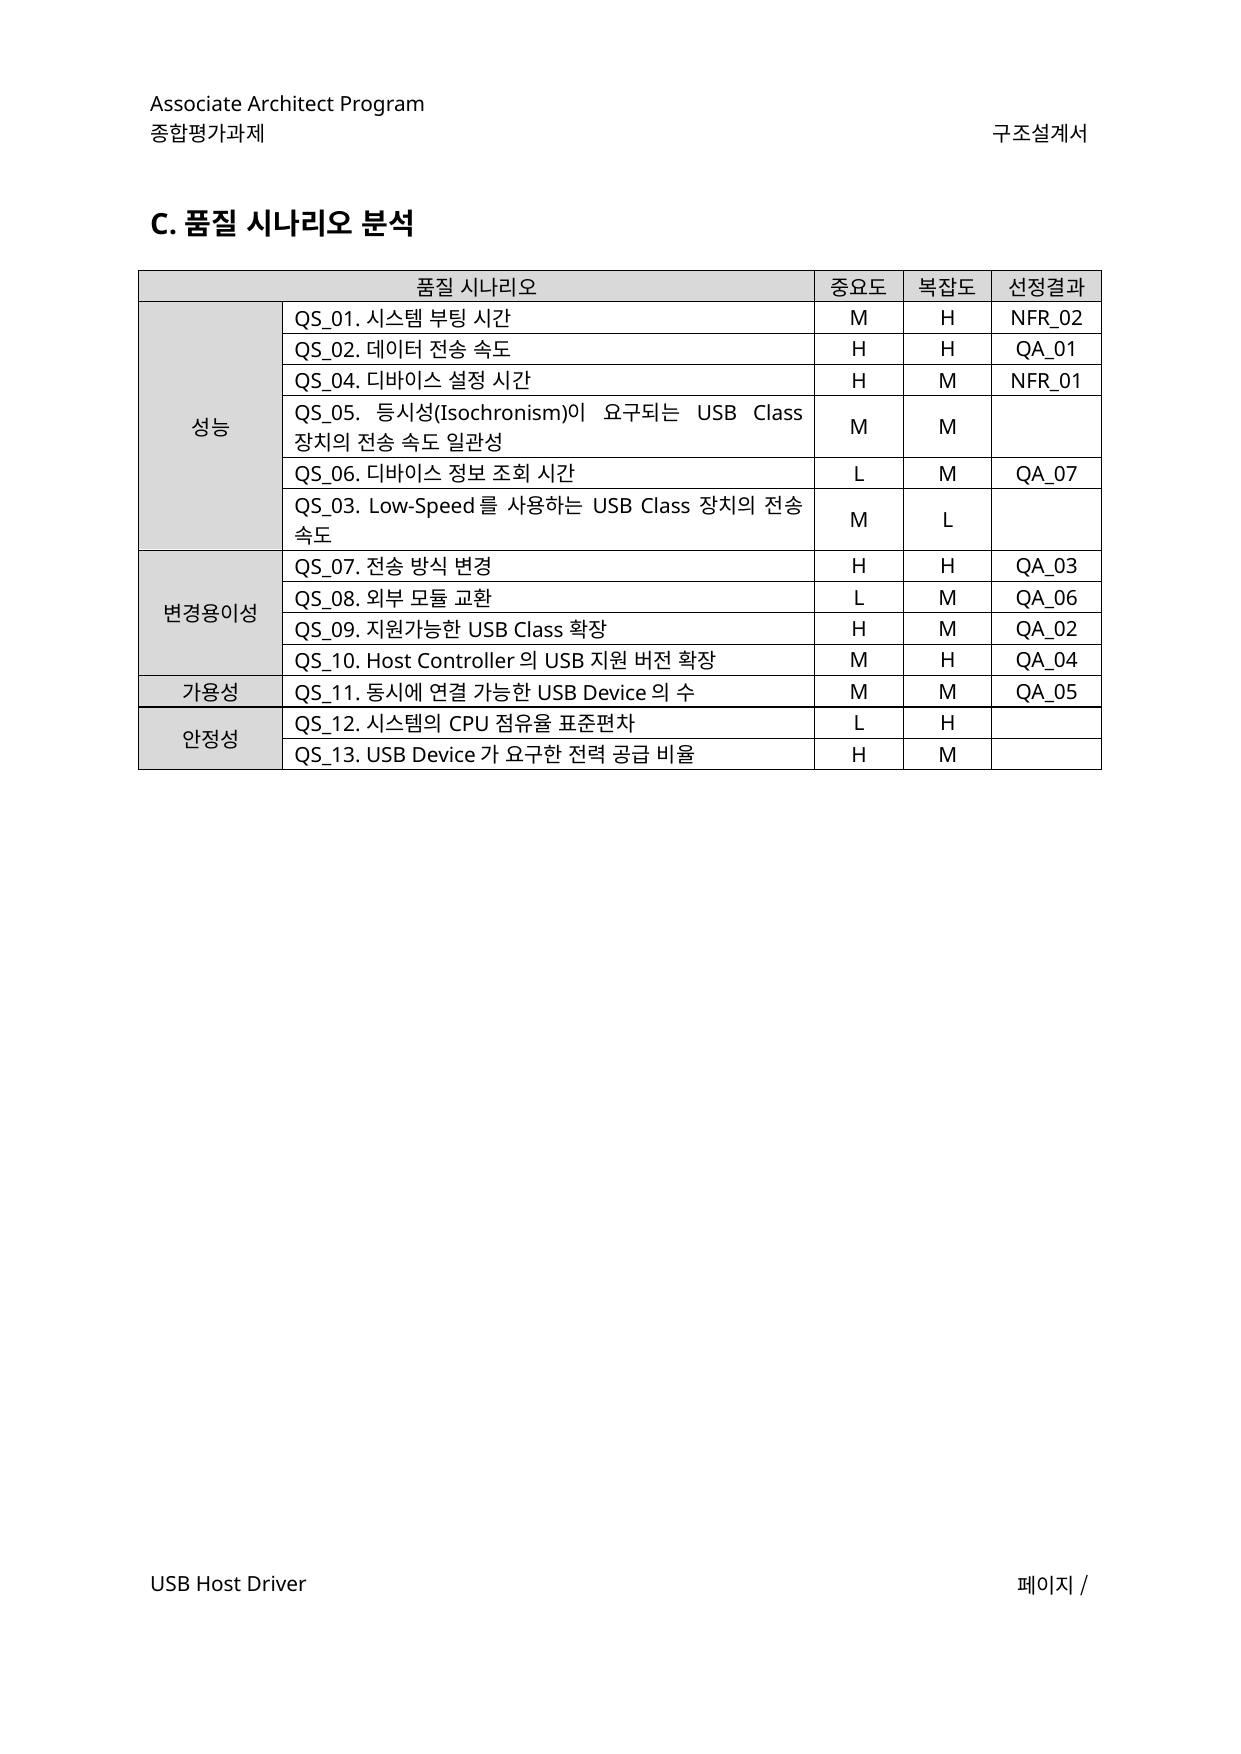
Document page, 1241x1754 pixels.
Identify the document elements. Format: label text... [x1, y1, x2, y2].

table_cell H [815, 365, 903, 395]
table_cell H [815, 334, 903, 364]
table_cell L [904, 489, 991, 549]
table_cell 변경용이성 [139, 551, 282, 675]
table_cell QA_06 [992, 582, 1101, 612]
table_cell M [815, 676, 903, 706]
table_cell H [815, 551, 903, 581]
table_cell QA_02 [992, 613, 1101, 644]
table_cell NFR_01 [992, 365, 1101, 395]
table_cell QS_10. Host Controller의 USB 지원 버전 확장 [283, 645, 814, 675]
table_cell M [904, 458, 991, 488]
table_cell NFR_02 [992, 302, 1101, 332]
table_cell [992, 489, 1101, 549]
table_cell M [815, 645, 903, 675]
table_header 선정결과 [992, 271, 1101, 301]
table_header 품질 시나리오 [139, 271, 814, 301]
table_cell M [904, 676, 991, 706]
table_cell H [904, 334, 991, 364]
table_cell QA_05 [992, 676, 1101, 706]
table_cell 가용성 [139, 676, 282, 706]
table_cell H [815, 613, 903, 644]
table_cell 안정성 [139, 708, 282, 769]
table_cell L [815, 708, 903, 738]
table_cell H [904, 302, 991, 332]
table_cell QA_01 [992, 334, 1101, 364]
table_cell QA_04 [992, 645, 1101, 675]
table_cell H [815, 739, 903, 769]
table_cell L [815, 458, 903, 488]
table_cell [992, 708, 1101, 738]
table_cell H [904, 708, 991, 738]
table_cell M [904, 739, 991, 769]
table_cell QS_04. 디바이스 설정 시간 [283, 365, 814, 395]
table_cell QS_13. USB Device가 요구한 전력 공급 비율 [283, 739, 814, 769]
table_cell [992, 739, 1101, 769]
table_cell QS_11. 동시에 연결 가능한 USB Device의 수 [283, 676, 814, 706]
table_cell QS_07. 전송 방식 변경 [283, 551, 814, 581]
table_cell [992, 396, 1101, 457]
table_cell H [904, 645, 991, 675]
table_cell M [815, 302, 903, 332]
table_cell M [904, 365, 991, 395]
table_header 복잡도 [904, 271, 991, 301]
table_cell M [904, 582, 991, 612]
table_cell M [815, 489, 903, 549]
table_cell 성능 [139, 302, 282, 549]
table_cell QS_12. 시스템의 CPU 점유율 표준편차 [283, 708, 814, 738]
table_cell M [904, 396, 991, 457]
table_cell M [904, 613, 991, 644]
table_cell QA_07 [992, 458, 1101, 488]
text 품질 시나리오 분석 [150, 200, 1090, 243]
table_cell H [904, 551, 991, 581]
table_cell QS_02. 데이터 전송 속도 [283, 334, 814, 364]
table_cell QS_06. 디바이스 정보 조회 시간 [283, 458, 814, 488]
table_cell QS_03. Low-Speed를 사용하는 USB Class 장치의 전송 속도 [283, 489, 814, 549]
table_cell QA_03 [992, 551, 1101, 581]
table_header 중요도 [815, 271, 903, 301]
table_cell M [815, 396, 903, 457]
table_cell QS_05. 등시성(Isochronism)이 요구되는 USB Class 장치의 전송 속도 일관성 [283, 396, 814, 457]
table_cell L [815, 582, 903, 612]
table_cell QS_09. 지원가능한 USB Class 확장 [283, 613, 814, 644]
table_cell QS_01. 시스템 부팅 시간 [283, 302, 814, 332]
table_cell QS_08. 외부 모듈 교환 [283, 582, 814, 612]
